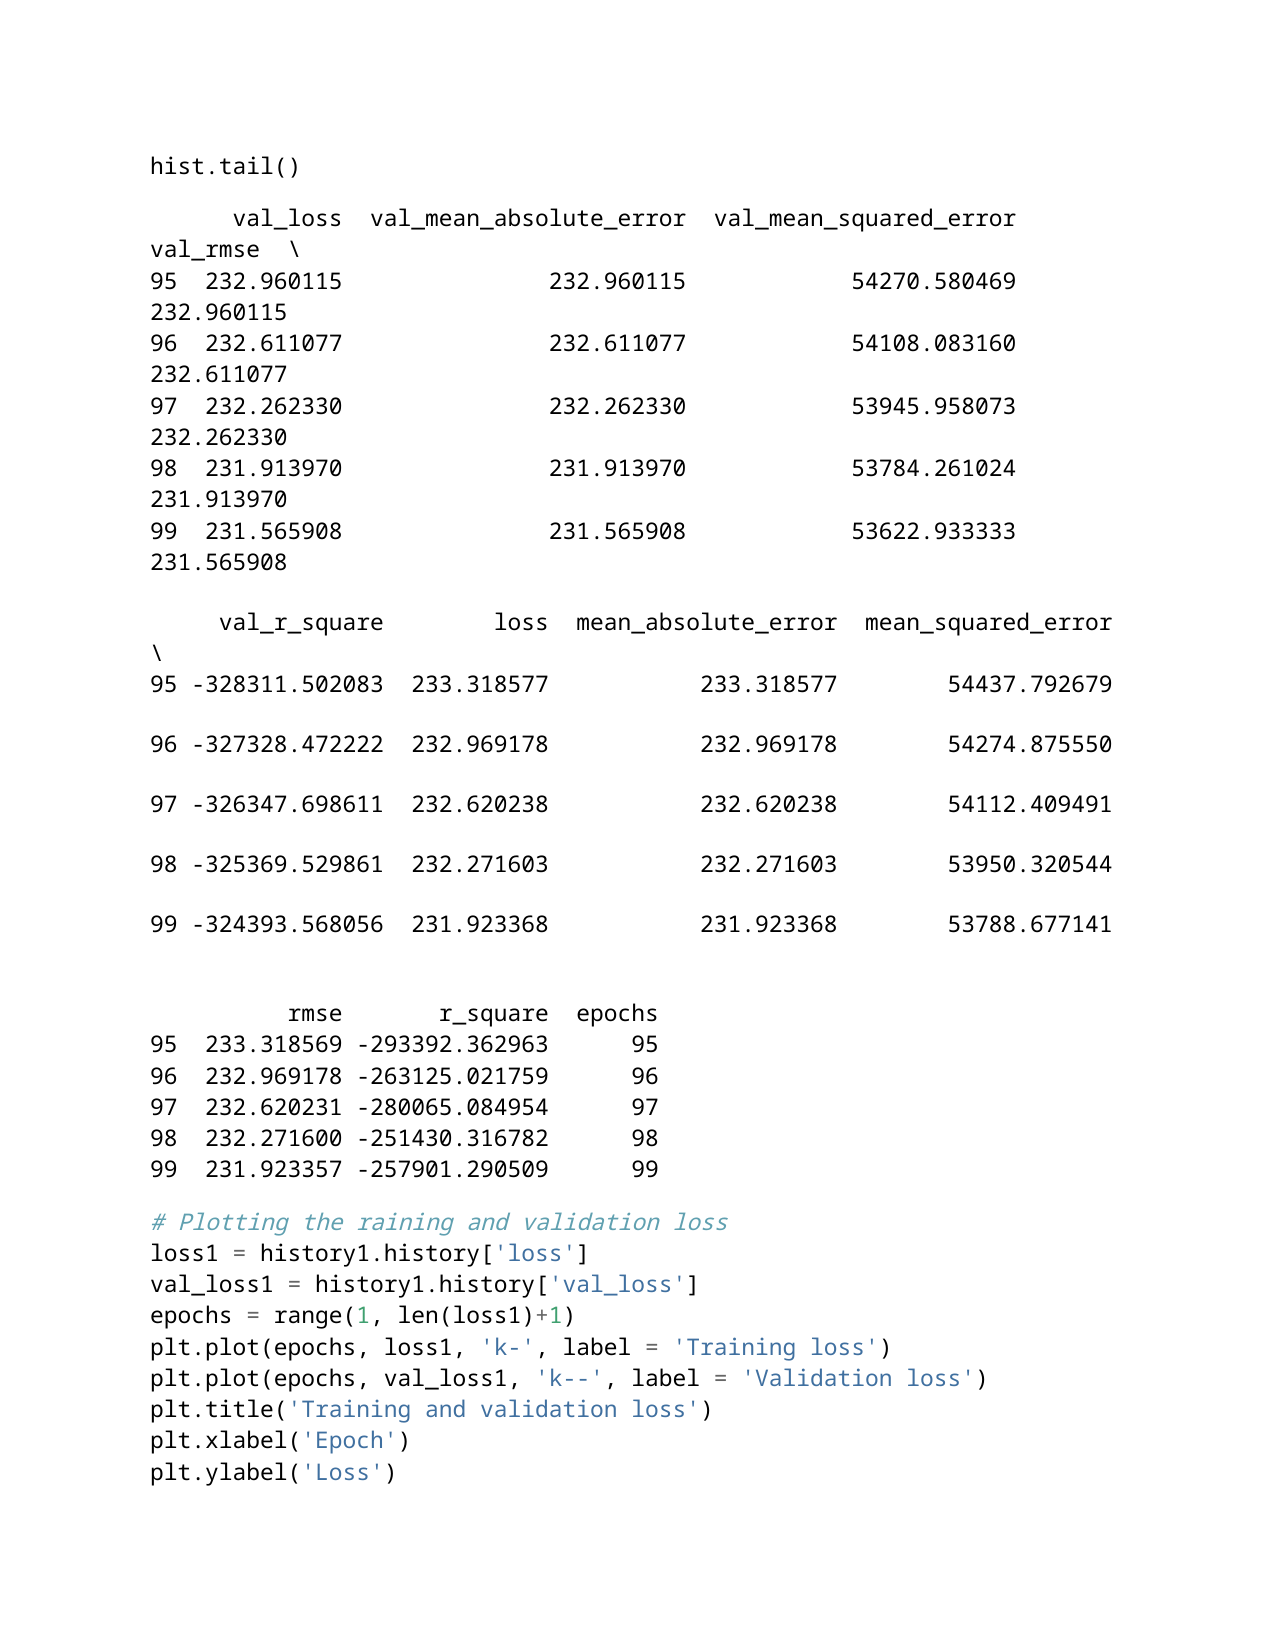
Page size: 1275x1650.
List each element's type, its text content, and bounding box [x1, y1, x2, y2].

text hist.tail() [150, 150, 1125, 181]
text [150, 1205, 1125, 1487]
text val_loss val_mean_absolute_error val_mean_squared_error val_rmse \ 95 232.960115 232.960115 54270.580469 232.960115 96 232.611077 232.611077 54108.083160 232.611077 97 232.262330 232.262330 53945.958073 232.262330 98 231.913970 231.913970 53784.261024 231.913970 99 231.565908 231.565908 53622.933333 231.565908 val_r_square loss mean_absolute_error mean_squared_error \ 95 -328311.502083 233.318577 233.318577 54437.792679 96 -327328.472222 232.969178 232.969178 54274.875550 97 -326347.698611 232.620238 232.620238 54112.409491 98 -325369.529861 232.271603 232.271603 53950.320544 99 -324393.568056 231.923368 231.923368 53788.677141 rmse r_square epochs 95 233.318569 -293392.362963 95 96 232.969178 -263125.021759 96 97 232.620231 -280065.084954 97 98 232.271600 -251430.316782 98 99 231.923357 -257901.290509 99 [150, 202, 1125, 1184]
